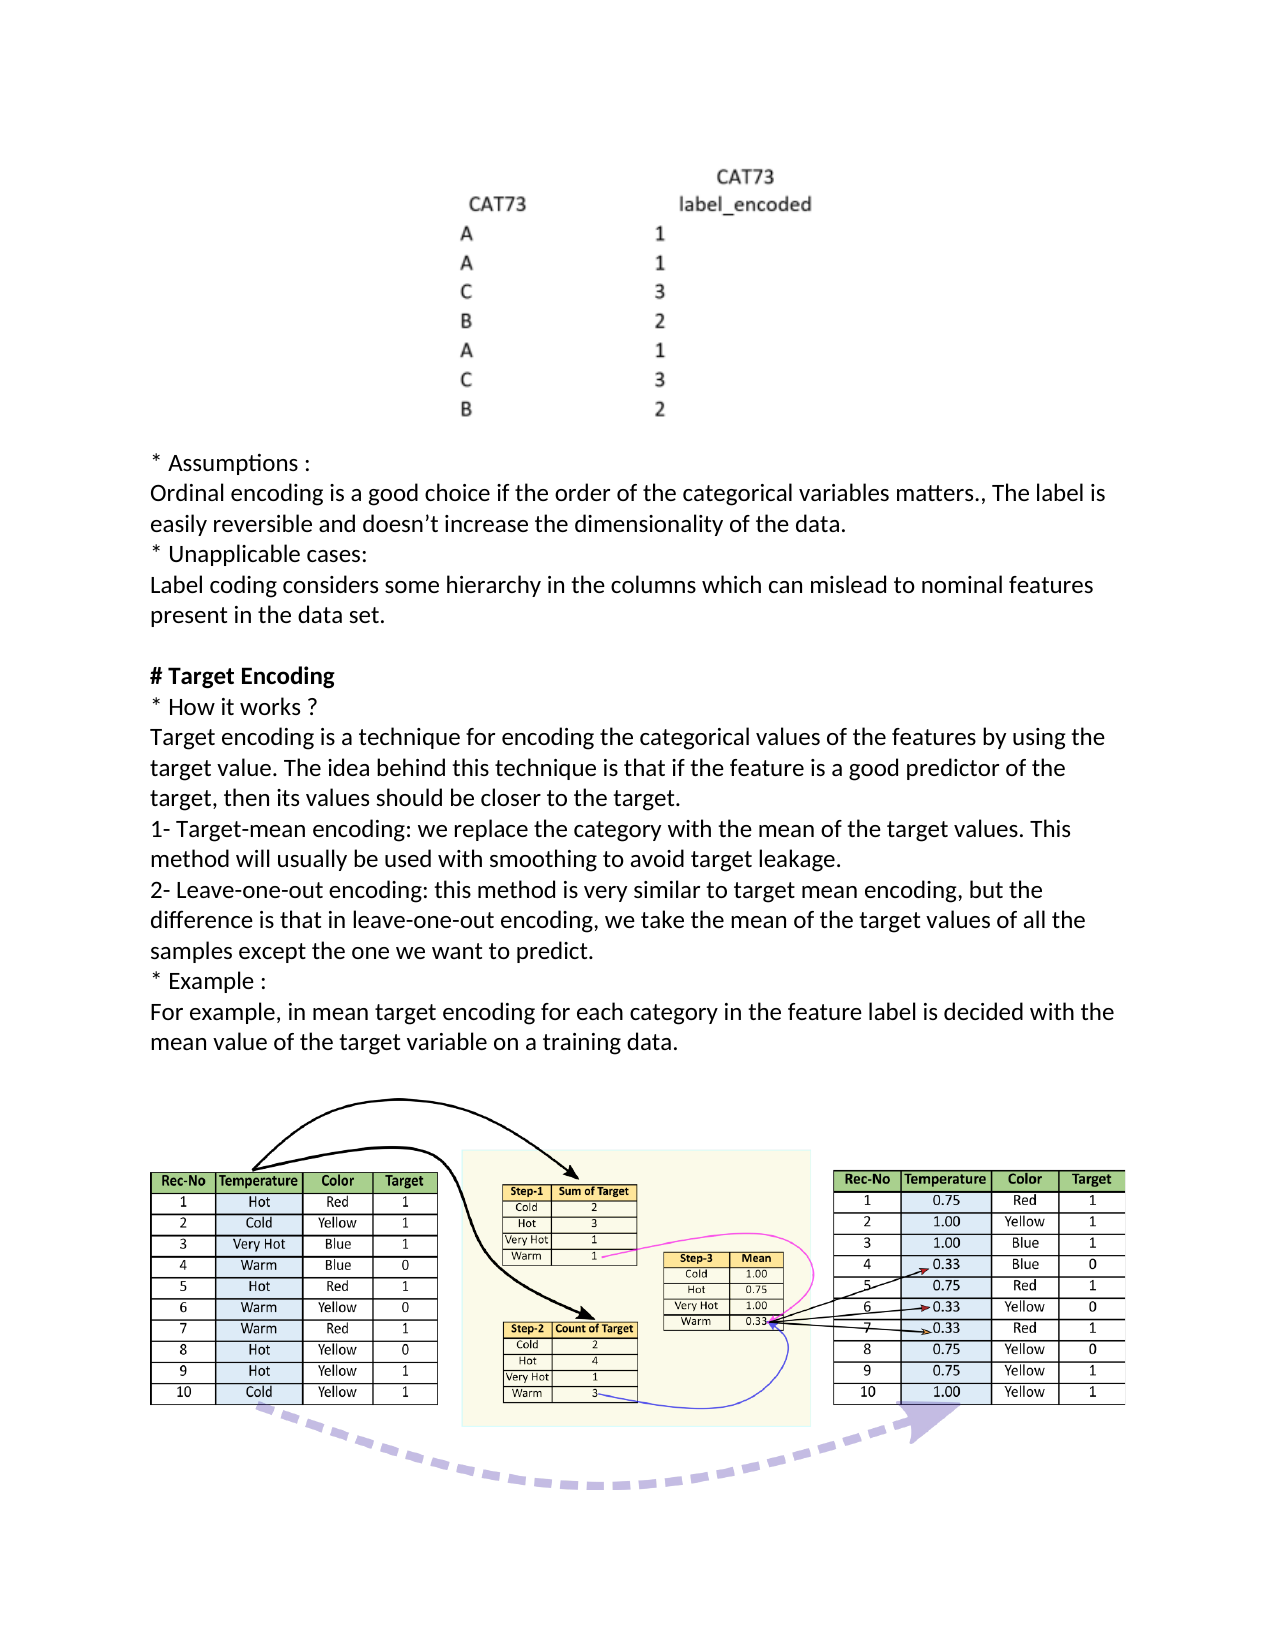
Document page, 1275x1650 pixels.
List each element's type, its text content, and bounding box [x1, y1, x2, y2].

text * Example : [150, 966, 1125, 996]
text * Unapplicable cases: [150, 538, 1125, 569]
text * How it works ? [150, 691, 1125, 721]
text Ordinal encoding is a good choice if the order of the categorical variables matters., The label is easily reversible and doesn’t increase the dimensionality of the data. [150, 477, 1125, 538]
text 2- Leave-one-out encoding: this method is very similar to target mean encoding, but the difference is that in leave-one-out encoding, we take the mean of the target values of all the samples except the one we want to predict. [150, 874, 1125, 966]
text For example, in mean target encoding for each category in the feature label is decided with the mean value of the target variable on a training data. [150, 996, 1125, 1057]
text Target encoding is a technique for encoding the categorical values of the features by using the target value. The idea behind this technique is that if the feature is a good predictor of the target, then its values should be closer to the target. [150, 721, 1125, 813]
text Label coding considers some hierarchy in the columns which can mislead to nominal features present in the data set. [150, 569, 1125, 660]
text # Target Encoding [150, 660, 1125, 691]
picture [439, 150, 835, 447]
text * Assumptions : [150, 447, 1125, 477]
picture [150, 1098, 1125, 1490]
text 1- Target-mean encoding: we replace the category with the mean of the target values. This method will usually be used with smoothing to avoid target leakage. [150, 813, 1125, 874]
